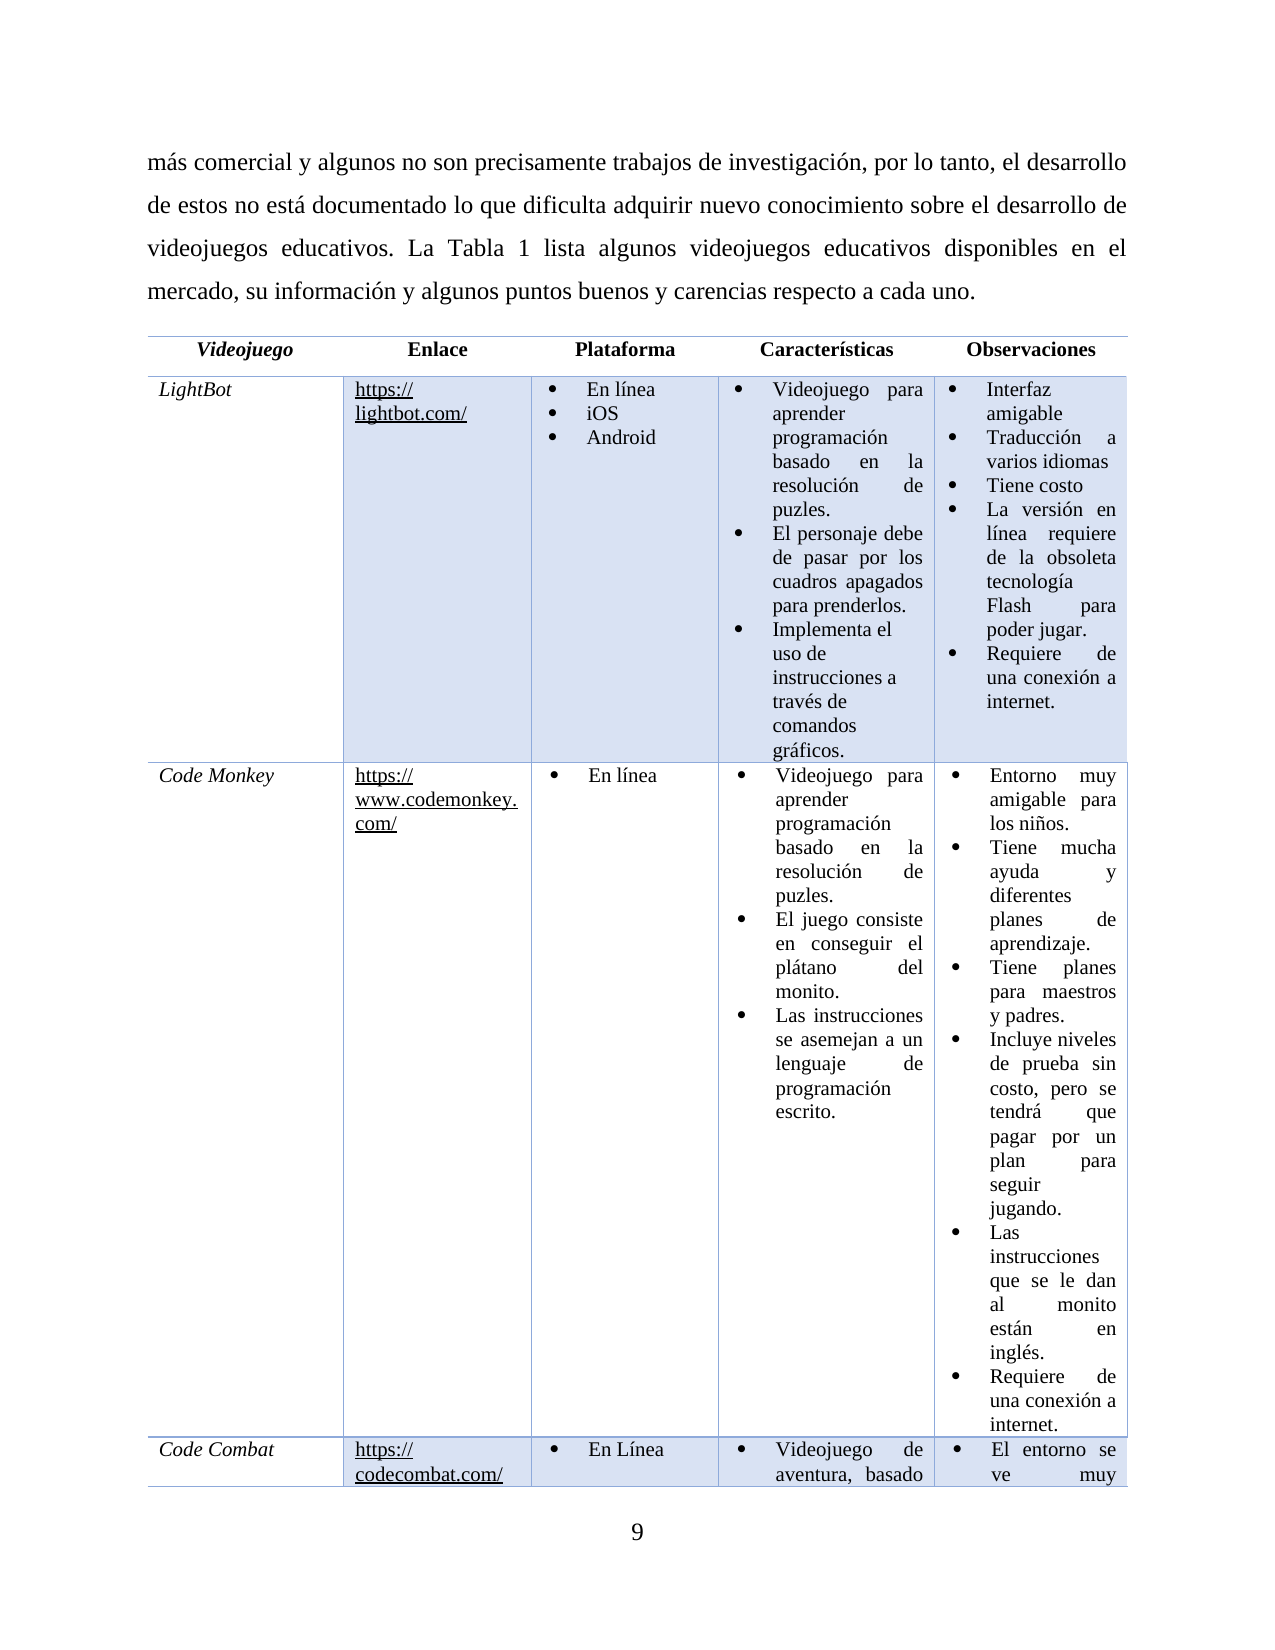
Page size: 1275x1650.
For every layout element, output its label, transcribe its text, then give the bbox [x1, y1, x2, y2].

table_cell Interfaz amigable Traducción a varios idiomas Tiene costo La versión en línea requiere de la obsoleta tecnología Flash para poder jugar. Requiere de una conexión a internet. [935, 376, 1127, 762]
table_header Videojuego [148, 337, 344, 376]
table_header Características [719, 337, 934, 376]
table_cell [344, 1438, 531, 1486]
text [147, 147, 1128, 305]
table_cell En Línea [532, 1438, 718, 1486]
table_cell Videojuego para aprender programación basado en la resolución de puzles. El personaje debe de pasar por los cuadros apagados para prenderlos. Implementa el uso de instrucciones a través de comandos gráficos. [719, 377, 934, 762]
table_cell En línea [532, 763, 718, 1436]
table_cell https://www.codemonkey.com/ [344, 763, 531, 1436]
table_cell Code Monkey [148, 763, 343, 1436]
table_cell Entorno muy amigable para los niños. Tiene mucha ayuda y diferentes planes de aprendizaje. Tiene planes para maestros y padres. Incluye niveles de prueba sin costo, pero se tendrá que pagar por un plan para seguir jugando. Las instrucciones que se le dan al monito están en inglés. Requiere de una conexión a internet. [935, 763, 1127, 1436]
table_cell https://lightbot.com/ [344, 377, 531, 762]
table_header Observaciones [934, 337, 1127, 376]
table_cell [935, 1438, 1127, 1486]
table_header Enlace [344, 337, 531, 376]
table_cell En línea iOS Android [532, 377, 718, 762]
table_cell Videojuego para aprender programación basado en la resolución de puzles. El juego consiste en conseguir el plátano del monito. Las instrucciones se asemejan a un lenguaje de programación escrito. [719, 763, 934, 1436]
table_header Plataforma [531, 337, 719, 376]
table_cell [719, 1438, 934, 1486]
table_cell Code Combat [148, 1438, 343, 1486]
table_cell LightBot [148, 377, 343, 762]
